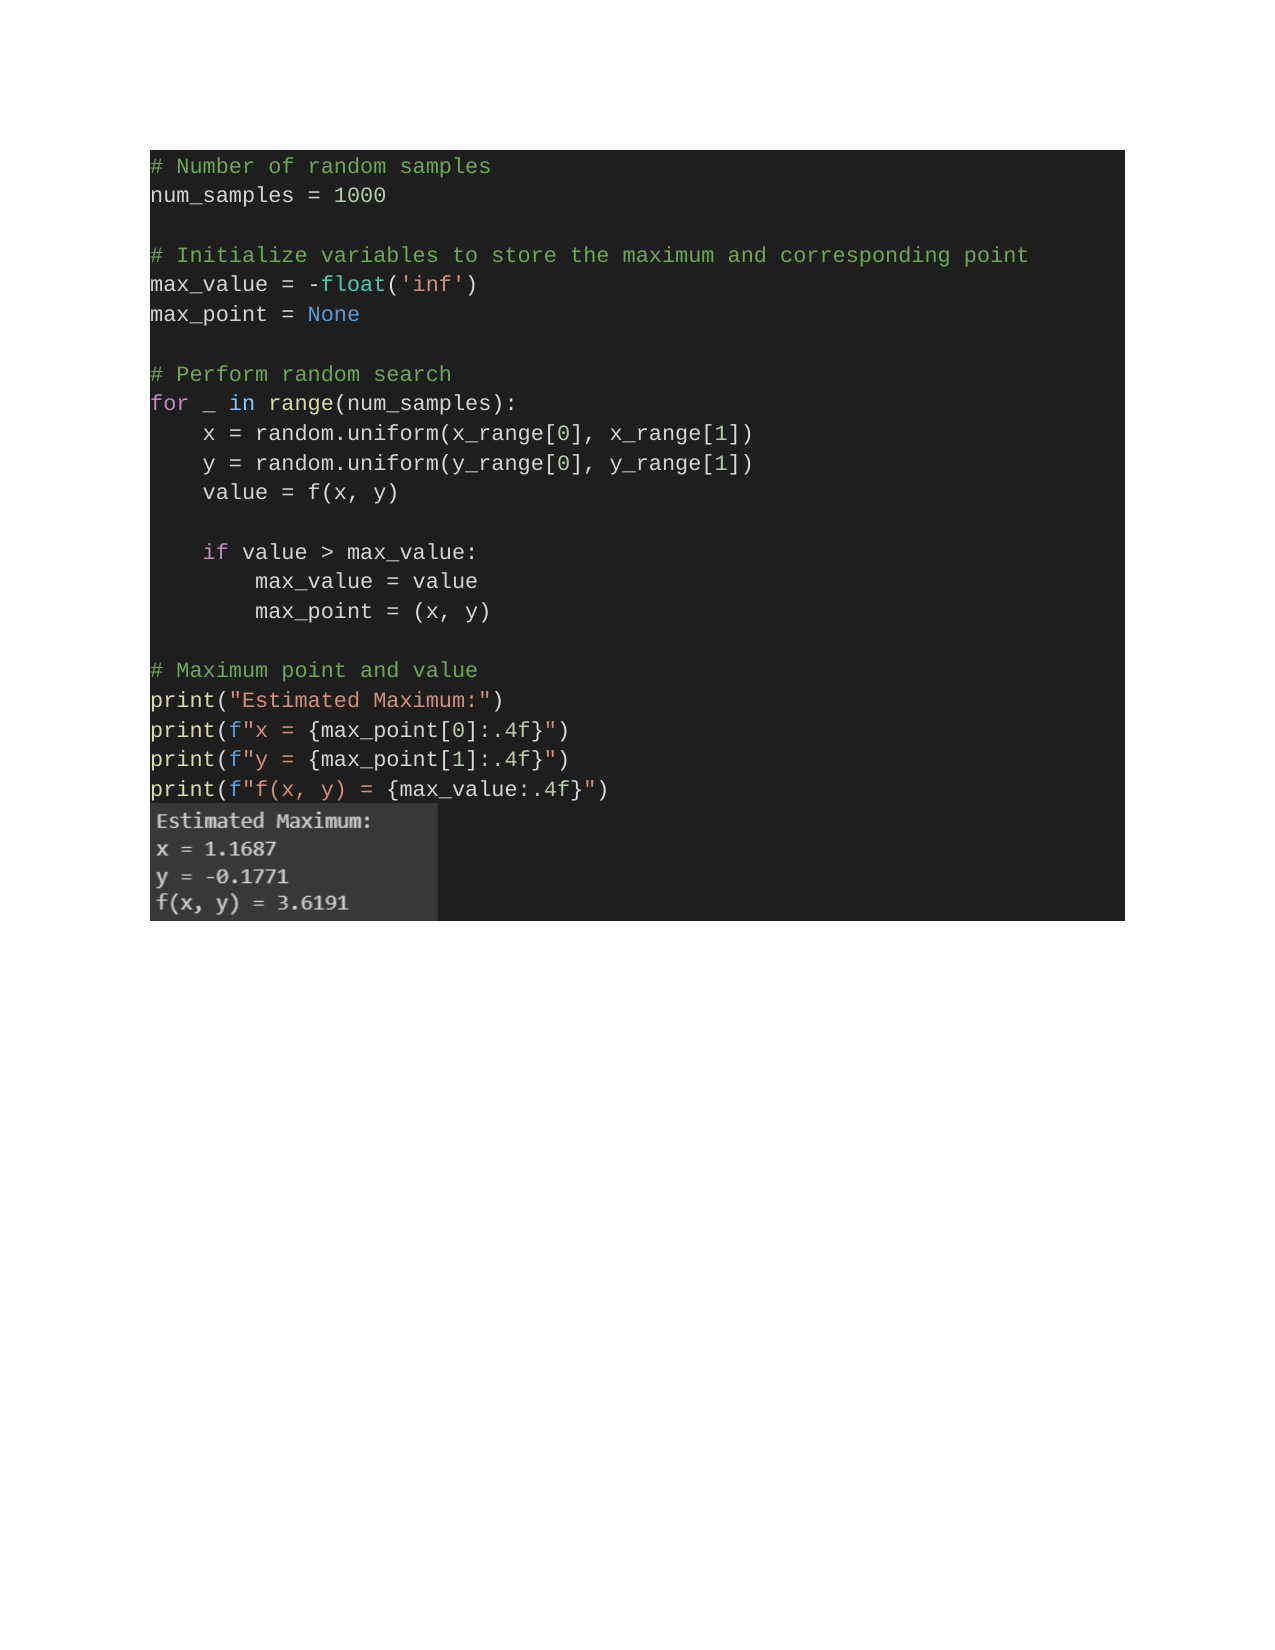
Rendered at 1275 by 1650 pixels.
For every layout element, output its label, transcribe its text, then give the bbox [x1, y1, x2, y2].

text x = random.uniform(x_range[0], x_range[1]) [150, 417, 1125, 447]
text # Perform random search [150, 358, 1125, 387]
text num_samples = 1000 [150, 180, 1125, 209]
text max_value = -float('inf') [150, 269, 1125, 298]
picture [150, 803, 438, 921]
text y = random.uniform(y_range[0], y_range[1]) [150, 447, 1125, 477]
text print(f"x = {max_point[0]:.4f}") [150, 714, 1125, 744]
text max_point = None [150, 298, 1125, 328]
text print("Estimated Maximum:") [150, 684, 1125, 714]
text print(f"f(x, y) = {max_value:.4f}") [150, 773, 1125, 803]
text value = f(x, y) [150, 477, 1125, 506]
text if value > max_value: [150, 536, 1125, 566]
text max_point = (x, y) [150, 595, 1125, 625]
text print(f"y = {max_point[1]:.4f}") [150, 744, 1125, 773]
text # Number of random samples [150, 150, 1125, 180]
text max_value = value [150, 566, 1125, 595]
text # Maximum point and value [150, 655, 1125, 684]
text # Initialize variables to store the maximum and corresponding point [150, 239, 1125, 269]
text for _ in range(num_samples): [150, 387, 1125, 417]
